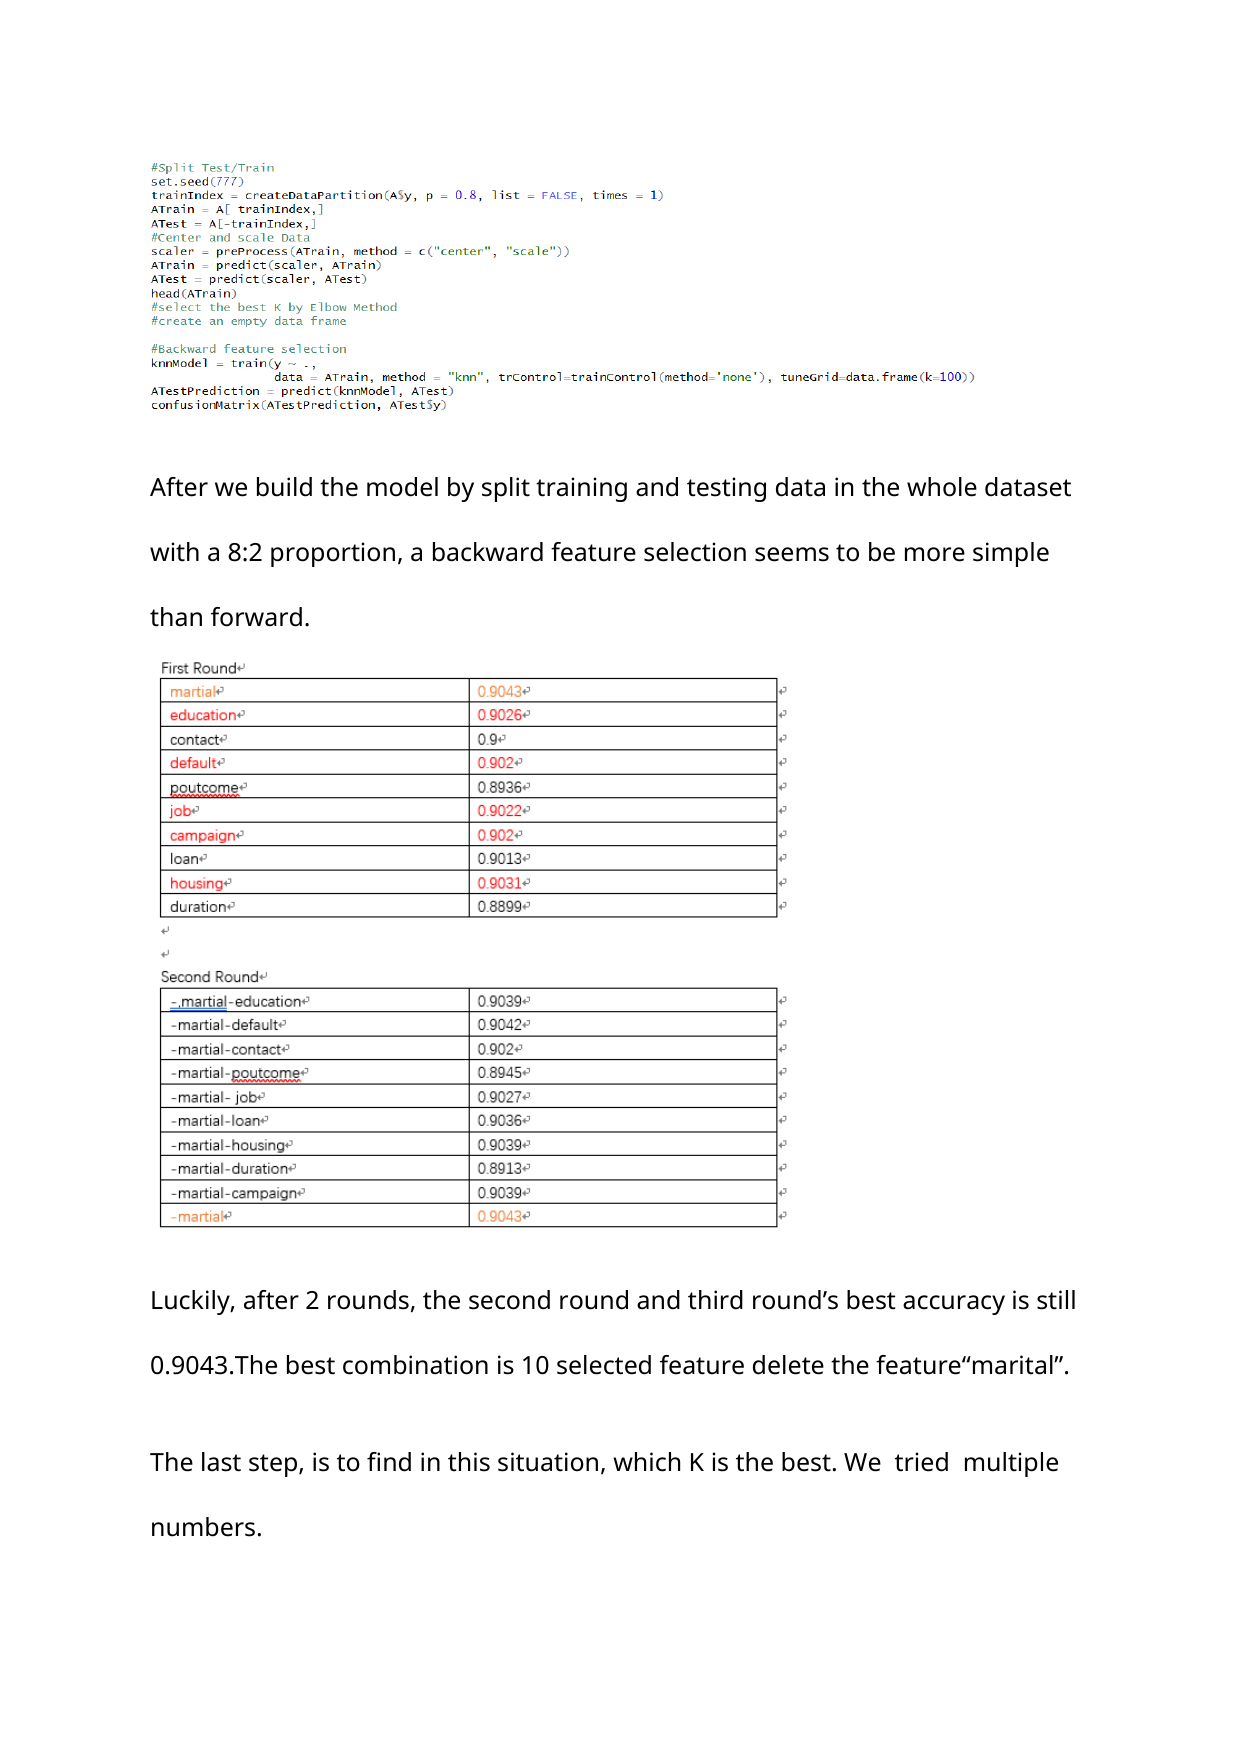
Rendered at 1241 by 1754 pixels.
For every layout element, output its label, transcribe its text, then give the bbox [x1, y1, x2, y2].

picture [150, 649, 802, 1234]
text Luckily, after 2 rounds, the second round and third round’s best accuracy is still 0.9043.The best combination is 10 selected feature delete the feature“marital”. [150, 1267, 1090, 1397]
text After we build the model by split training and testing data in the whole dataset with a 8:2 proportion, a backward feature selection seems to be more simple than forward. [150, 454, 1090, 649]
text The last step, is to find in this situation, which K is the best. We tried multiple numbers. [150, 1429, 1090, 1559]
picture [150, 162, 977, 420]
